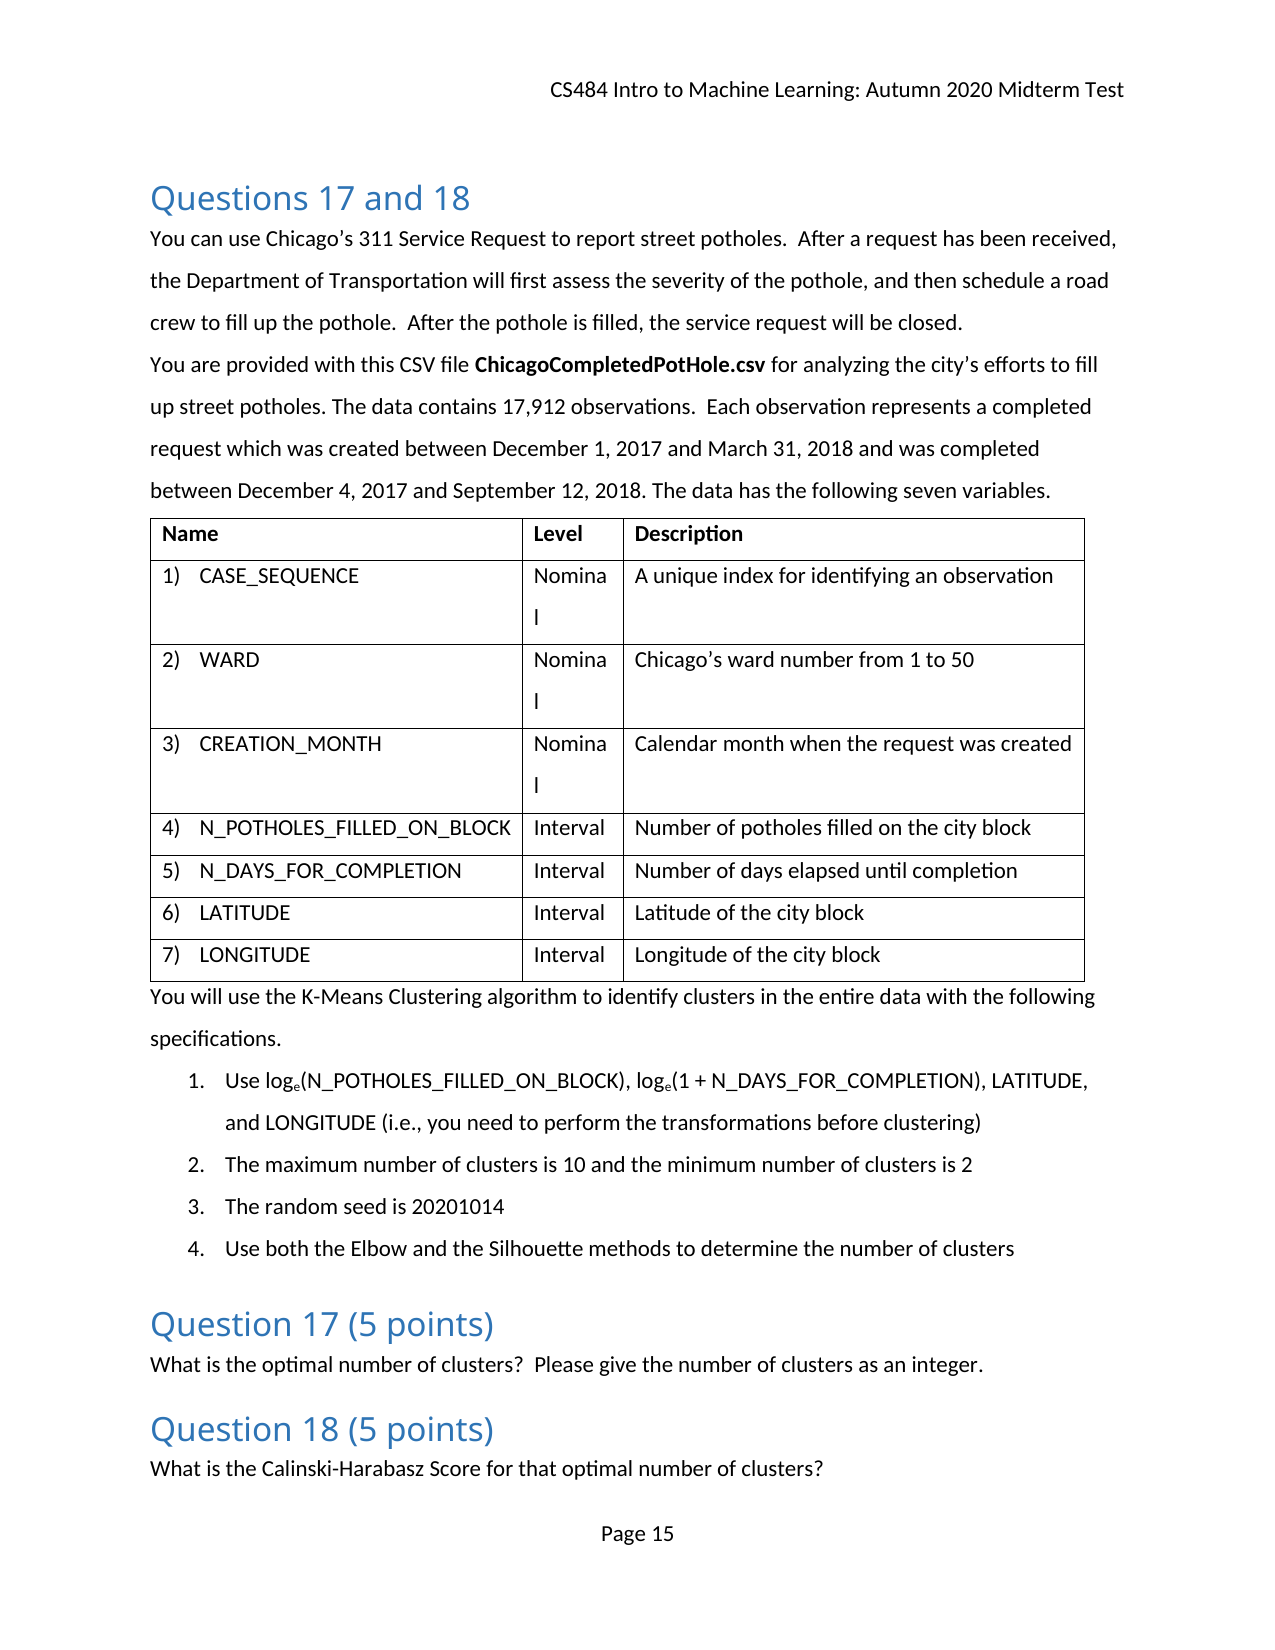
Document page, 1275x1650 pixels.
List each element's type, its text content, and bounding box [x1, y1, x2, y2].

table_cell Nominal [523, 561, 623, 644]
table_cell CREATION_MONTH [151, 729, 522, 812]
table_cell Number of potholes filled on the city block [624, 814, 1084, 855]
table_cell Interval [523, 898, 623, 939]
subtitle Question 18 (5 points) [150, 1405, 1125, 1451]
table_cell LONGITUDE [151, 940, 522, 981]
table_cell Nominal [523, 729, 623, 812]
text What is the Calinski-Harabasz Score for that optimal number of clusters? [150, 1454, 1125, 1482]
table_cell CASE_SEQUENCE [151, 561, 522, 644]
table_cell Chicago’s ward number from 1 to 50 [624, 645, 1084, 728]
list Use loge(N_POTHOLES_FILLED_ON_BLOCK), loge(1 + N_DAYS_FOR_COMPLETION), LATITUDE, and LONGITUDE (i.e., you need to perform the transformations before clustering) [187, 1066, 1125, 1136]
table_cell Interval [523, 814, 623, 855]
list The maximum number of clusters is 10 and the minimum number of clusters is 2 [187, 1150, 1125, 1178]
table_cell Longitude of the city block [624, 940, 1084, 981]
list Use both the Elbow and the Silhouette methods to determine the number of clusters [187, 1234, 1125, 1262]
subtitle Question 17 (5 points) [150, 1301, 1125, 1347]
text You will use the K-Means Clustering algorithm to identify clusters in the entire data with the following specifications. [150, 982, 1125, 1052]
table_cell Calendar month when the request was created [624, 729, 1084, 812]
table_cell Interval [523, 940, 623, 981]
table_cell N_DAYS_FOR_COMPLETION [151, 856, 522, 897]
list The random seed is 20201014 [187, 1192, 1125, 1220]
table_cell Number of days elapsed until completion [624, 856, 1084, 897]
text You can use Chicago’s 311 Service Request to report street potholes. After a request has been received, the Department of Transportation will first assess the severity of the pothole, and then schedule a road crew to fill up the pothole. After the pothole is filled, the service request will be closed. [150, 224, 1125, 336]
table_cell LATITUDE [151, 898, 522, 939]
table_cell Nominal [523, 645, 623, 728]
text What is the optimal number of clusters? Please give the number of clusters as an integer. [150, 1350, 1125, 1378]
table_header Level [523, 519, 623, 560]
table_cell N_POTHOLES_FILLED_ON_BLOCK [151, 814, 522, 855]
table_header Name [151, 519, 522, 560]
table_header Description [624, 519, 1084, 560]
table_cell Latitude of the city block [624, 898, 1084, 939]
text You are provided with this CSV file ChicagoCompletedPotHole.csv for analyzing the city’s efforts to fill up street potholes. The data contains 17,912 observations. Each observation represents a completed request which was created between December 1, 2017 and March 31, 2018 and was completed between December 4, 2017 and September 12, 2018. The data has the following seven variables. [150, 350, 1125, 504]
table_cell Interval [523, 856, 623, 897]
subtitle Questions 17 and 18 [150, 175, 1125, 220]
table_cell WARD [151, 645, 522, 728]
table_cell A unique index for identifying an observation [624, 561, 1084, 644]
